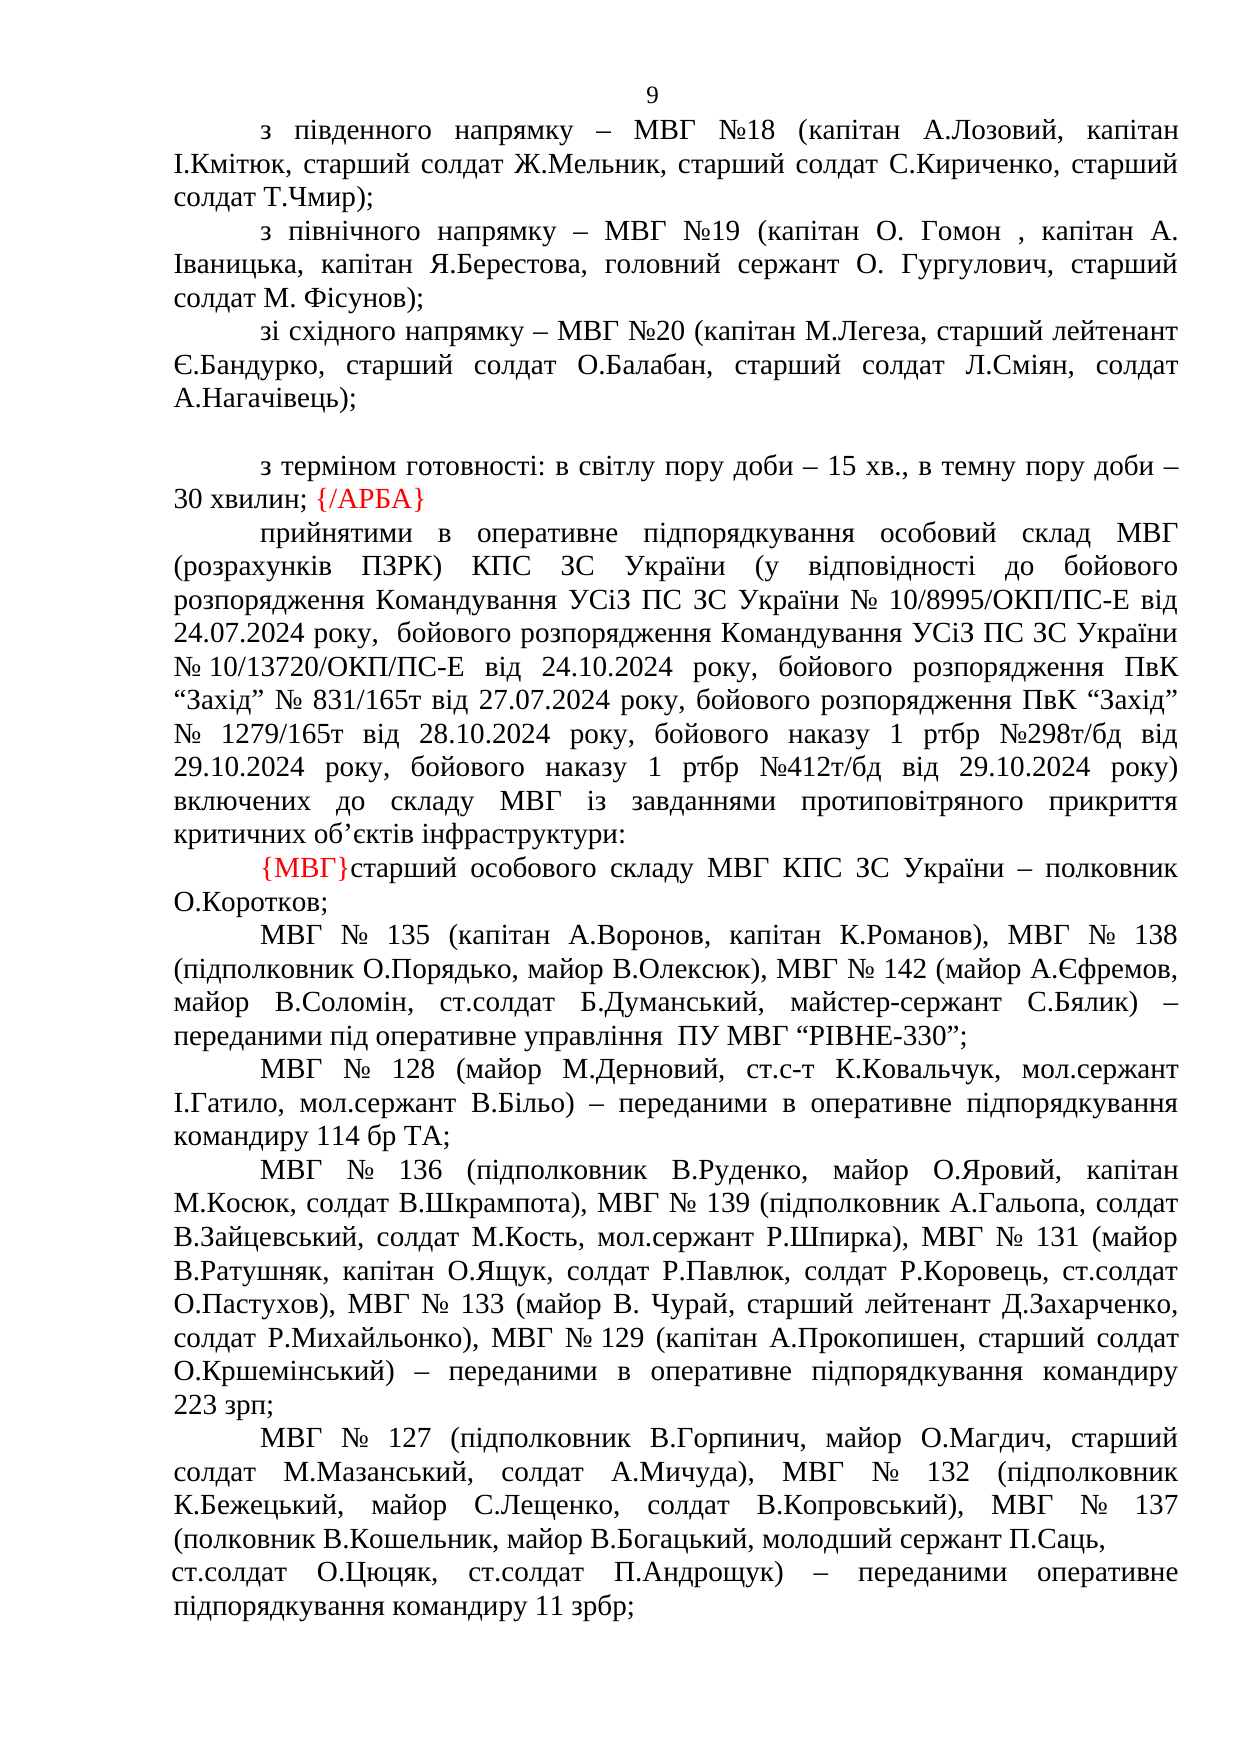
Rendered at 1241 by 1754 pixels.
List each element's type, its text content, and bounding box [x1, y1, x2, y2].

text МВГ № 136 (підполковник В.Руденко, майор О.Яровий, капітан М.Косюк, солдат В.Шкрампота), МВГ № 139 (підполковник А.Гальопа, солдат В.Зайцевський, солдат М.Кость, мол.сержант Р.Шпирка), МВГ № 131 (майор В.Ратушняк, капітан О.Ящук, солдат Р.Павлюк, солдат Р.Коровець, ст.солдат О.Пастухов), МВГ № 133 (майор В. Чурай, старший лейтенант Д.Захарченко, солдат Р.Михайльонко), МВГ № 129 (капітан А.Прокопишен, старший солдат О.Кршемінський) – переданими в оперативне підпорядкування командиру 223 зрп; [173, 1152, 1179, 1420]
text МВГ № 128 (майор М.Дерновий, ст.с-т К.Ковальчук, мол.сержант І.Гатило, мол.сержант В.Більо) – переданими в оперативне підпорядкування командиру 114 бр ТА; [173, 1051, 1179, 1152]
text прийнятими в оперативне підпорядкування особовий склад МВГ (розрахунків ПЗРК) КПС ЗС України (у відповідності до бойового розпорядження Командування УСіЗ ПС ЗС України № 10/8995/ОКП/ПС-Е від 24.07.2024 року, бойового розпорядження Командування УСіЗ ПС ЗС України № 10/13720/ОКП/ПС-Е від 24.10.2024 року, бойового розпорядження ПвК “Захід” № 831/165т від 27.07.2024 року, бойового розпорядження ПвК “Захід” № 1279/165т від 28.10.2024 року, бойового наказу 1 ртбр №298т/бд від 29.10.2024 року, бойового наказу 1 ртбр №412т/бд від 29.10.2024 року) включених до складу МВГ із завданнями протиповітряного прикриття критичних об’єктів інфраструктури: [173, 515, 1179, 850]
text з північного напрямку – МВГ №19 (капітан О. Гомон , капітан А. Іваницька, капітан Я.Берестова, головний сержант О. Гургулович, старший солдат М. Фісунов); [173, 213, 1179, 313]
text зі східного напрямку – МВГ №20 (капітан М.Легеза, старший лейтенант Є.Бандурко, старший солдат О.Балабан, старший солдат Л.Сміян, солдат А.Нагачівець); [173, 313, 1179, 414]
text з південного напрямку – МВГ №18 (капітан А.Лозовий, капітан І.Кмітюк, старший солдат Ж.Мельник, старший солдат С.Кириченко, старший солдат Т.Чмир); [173, 112, 1179, 213]
text з терміном готовності: в світлу пору доби – 15 хв., в темну пору доби – 30 хвилин; {/АРБА} [173, 448, 1179, 515]
text МВГ № 127 (підполковник В.Горпинич, майор О.Магдич, старший солдат М.Мазанський, солдат А.Мичуда), МВГ № 132 (підполковник К.Бежецький, майор С.Лещенко, солдат В.Копровський), МВГ № 137 (полковник В.Кошельник, майор В.Богацький, молодший сержант П.Саць, [173, 1420, 1179, 1554]
text ст.солдат О.Цюцяк, ст.солдат П.Андрощук) – переданими оперативне підпорядкування командиру 11 зрбр; [171, 1554, 1179, 1622]
text {МВГ}старший особового складу МВГ КПС ЗС України – полковник О.Коротков; [173, 850, 1179, 917]
text МВГ № 135 (капітан А.Воронов, капітан К.Романов), МВГ № 138 (підполковник О.Порядько, майор В.Олексюк), МВГ № 142 (майор А.Єфремов, майор В.Соломін, ст.солдат Б.Думанський, майстер-сержант С.Бялик) – переданими під оперативне управління ПУ МВГ “РІВНЕ-330”; [173, 917, 1179, 1051]
